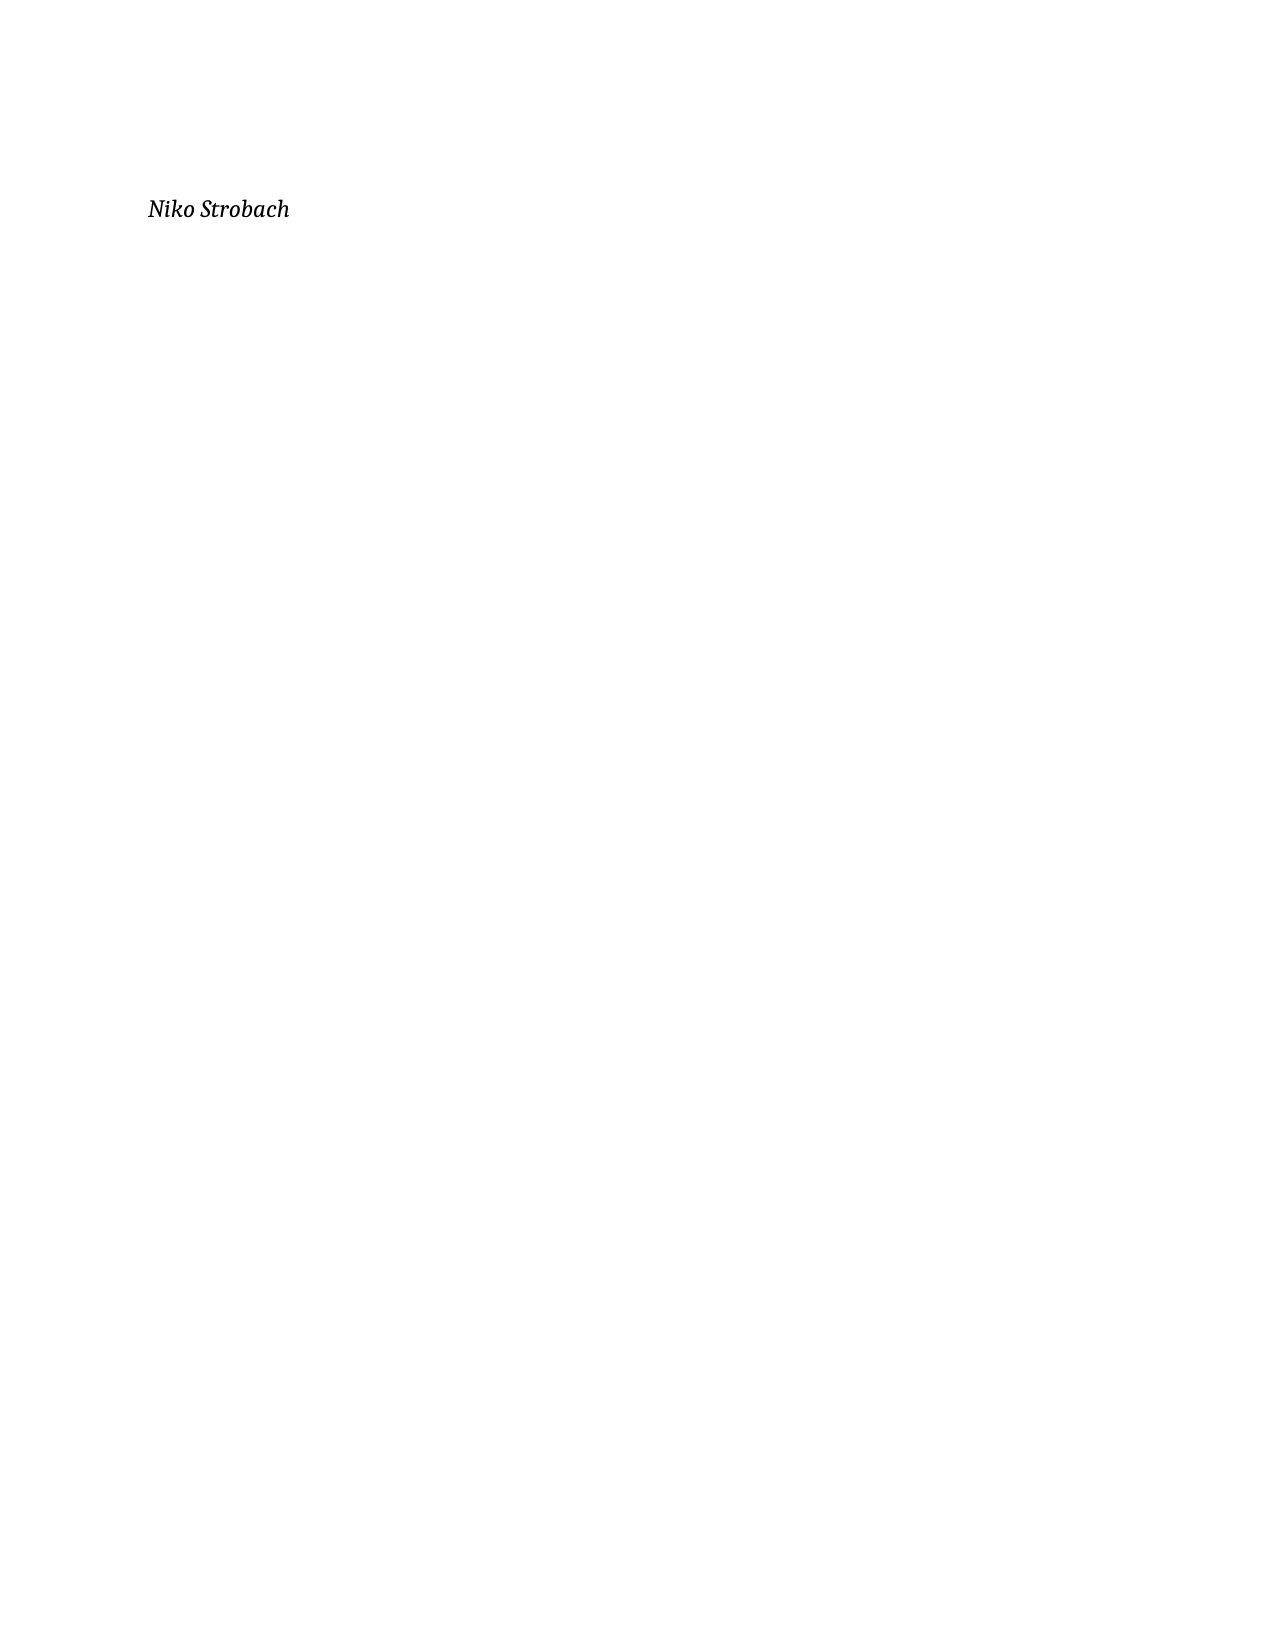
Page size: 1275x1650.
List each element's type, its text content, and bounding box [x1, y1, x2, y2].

text Niko Strobach [148, 195, 1127, 224]
